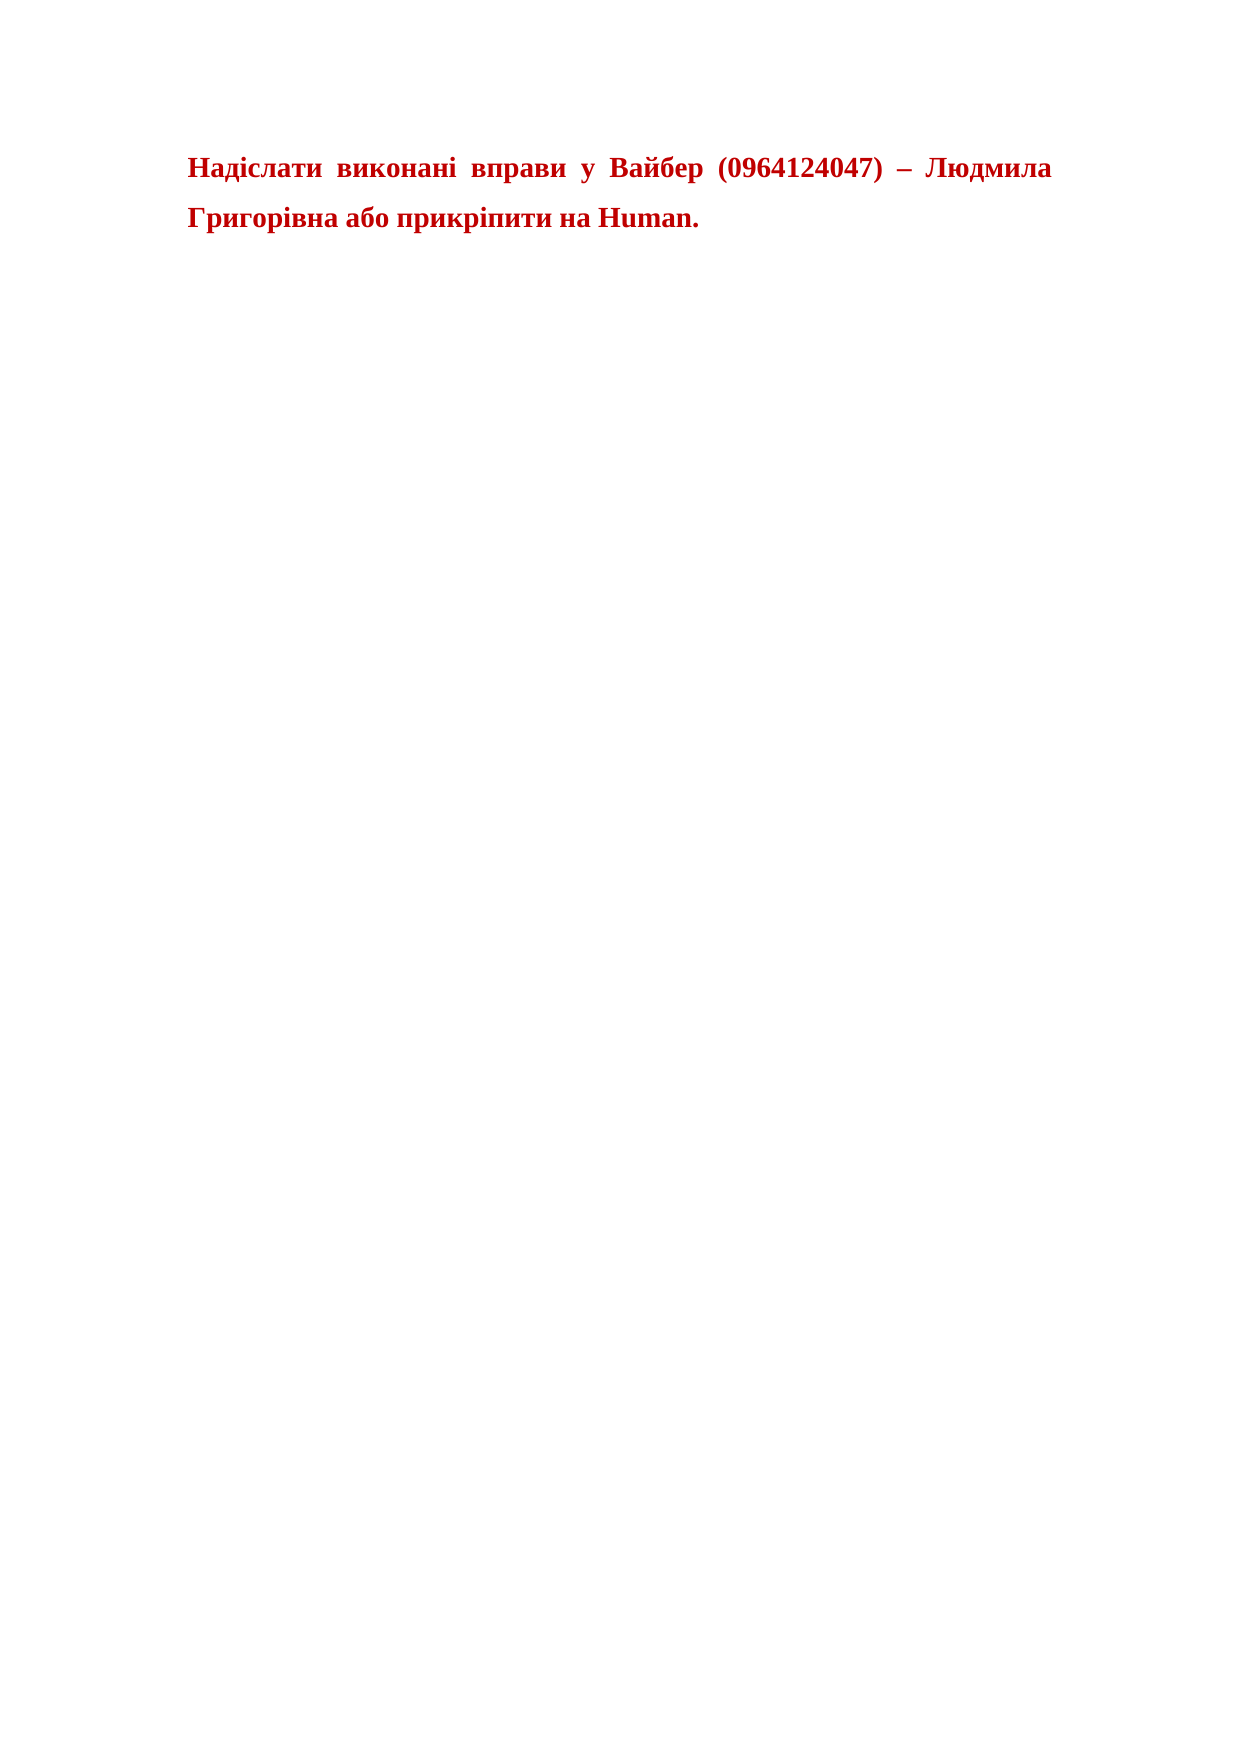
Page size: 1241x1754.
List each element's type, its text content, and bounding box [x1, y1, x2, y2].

text Надіслати виконані вправи у Вайбер (0964124047) – Людмила Григорівна або прикріпити на Human. [187, 150, 1053, 234]
